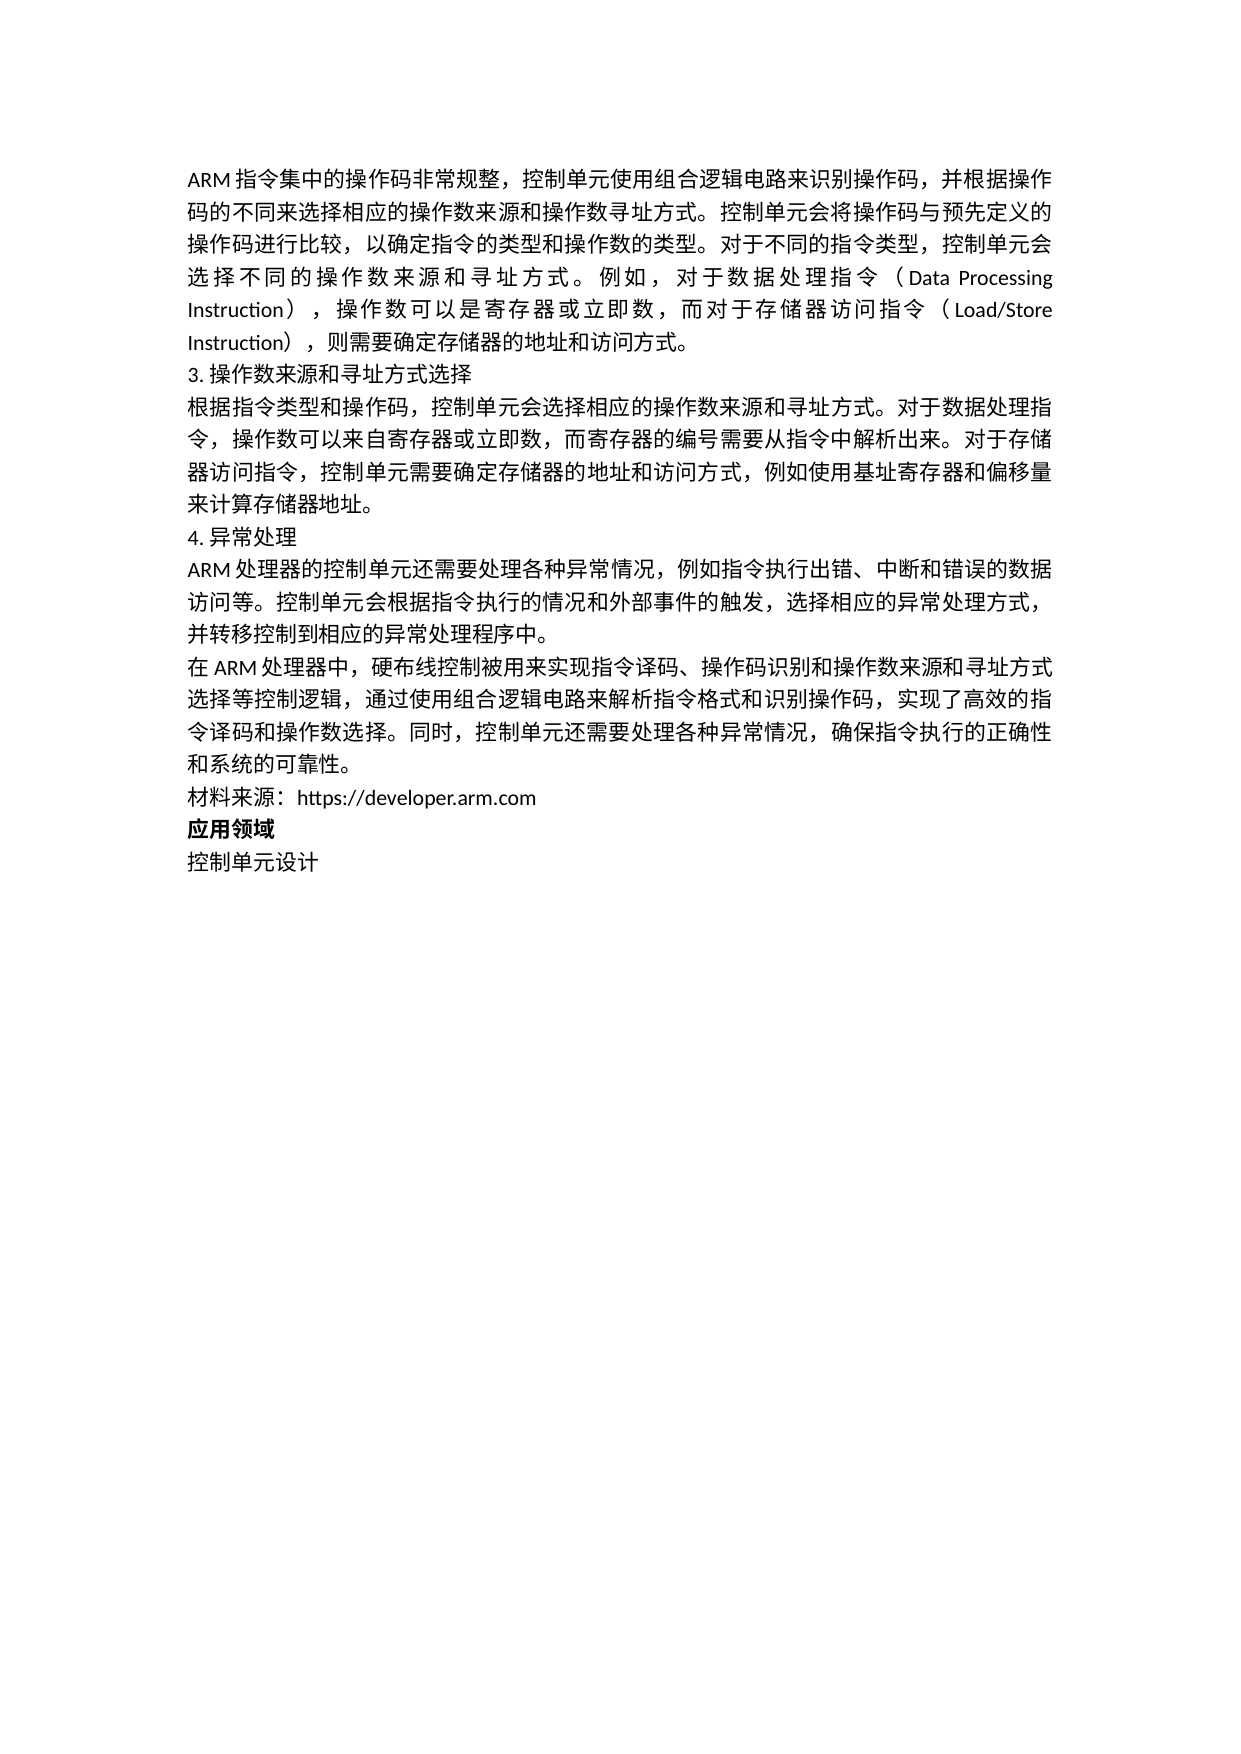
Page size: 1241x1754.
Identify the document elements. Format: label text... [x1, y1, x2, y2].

text 控制单元设计 [187, 844, 1053, 877]
text 材料来源：https://developer.arm.com [187, 779, 1053, 812]
text 4. 异常处理 [187, 519, 1053, 552]
text 在ARM处理器中，硬布线控制被用来实现指令译码、操作码识别和操作数来源和寻址方式选择等控制逻辑，通过使用组合逻辑电路来解析指令格式和识别操作码，实现了高效的指令译码和操作数选择。同时，控制单元还需要处理各种异常情况，确保指令执行的正确性和系统的可靠性。 [187, 649, 1053, 779]
text 应用领域 [187, 812, 1053, 844]
text ARM处理器的控制单元还需要处理各种异常情况，例如指令执行出错、中断和错误的数据访问等。控制单元会根据指令执行的情况和外部事件的触发，选择相应的异常处理方式，并转移控制到相应的异常处理程序中。 [187, 552, 1053, 649]
text ARM指令集中的操作码非常规整，控制单元使用组合逻辑电路来识别操作码，并根据操作码的不同来选择相应的操作数来源和操作数寻址方式。控制单元会将操作码与预先定义的操作码进行比较，以确定指令的类型和操作数的类型。对于不同的指令类型，控制单元会选择不同的操作数来源和寻址方式。例如，对于数据处理指令（Data Processing Instruction），操作数可以是寄存器或立即数，而对于存储器访问指令（Load/Store Instruction），则需要确定存储器的地址和访问方式。 [187, 162, 1053, 357]
text 根据指令类型和操作码，控制单元会选择相应的操作数来源和寻址方式。对于数据处理指令，操作数可以来自寄存器或立即数，而寄存器的编号需要从指令中解析出来。对于存储器访问指令，控制单元需要确定存储器的地址和访问方式，例如使用基址寄存器和偏移量来计算存储器地址。 [187, 389, 1053, 519]
text 3. 操作数来源和寻址方式选择 [187, 357, 1053, 389]
